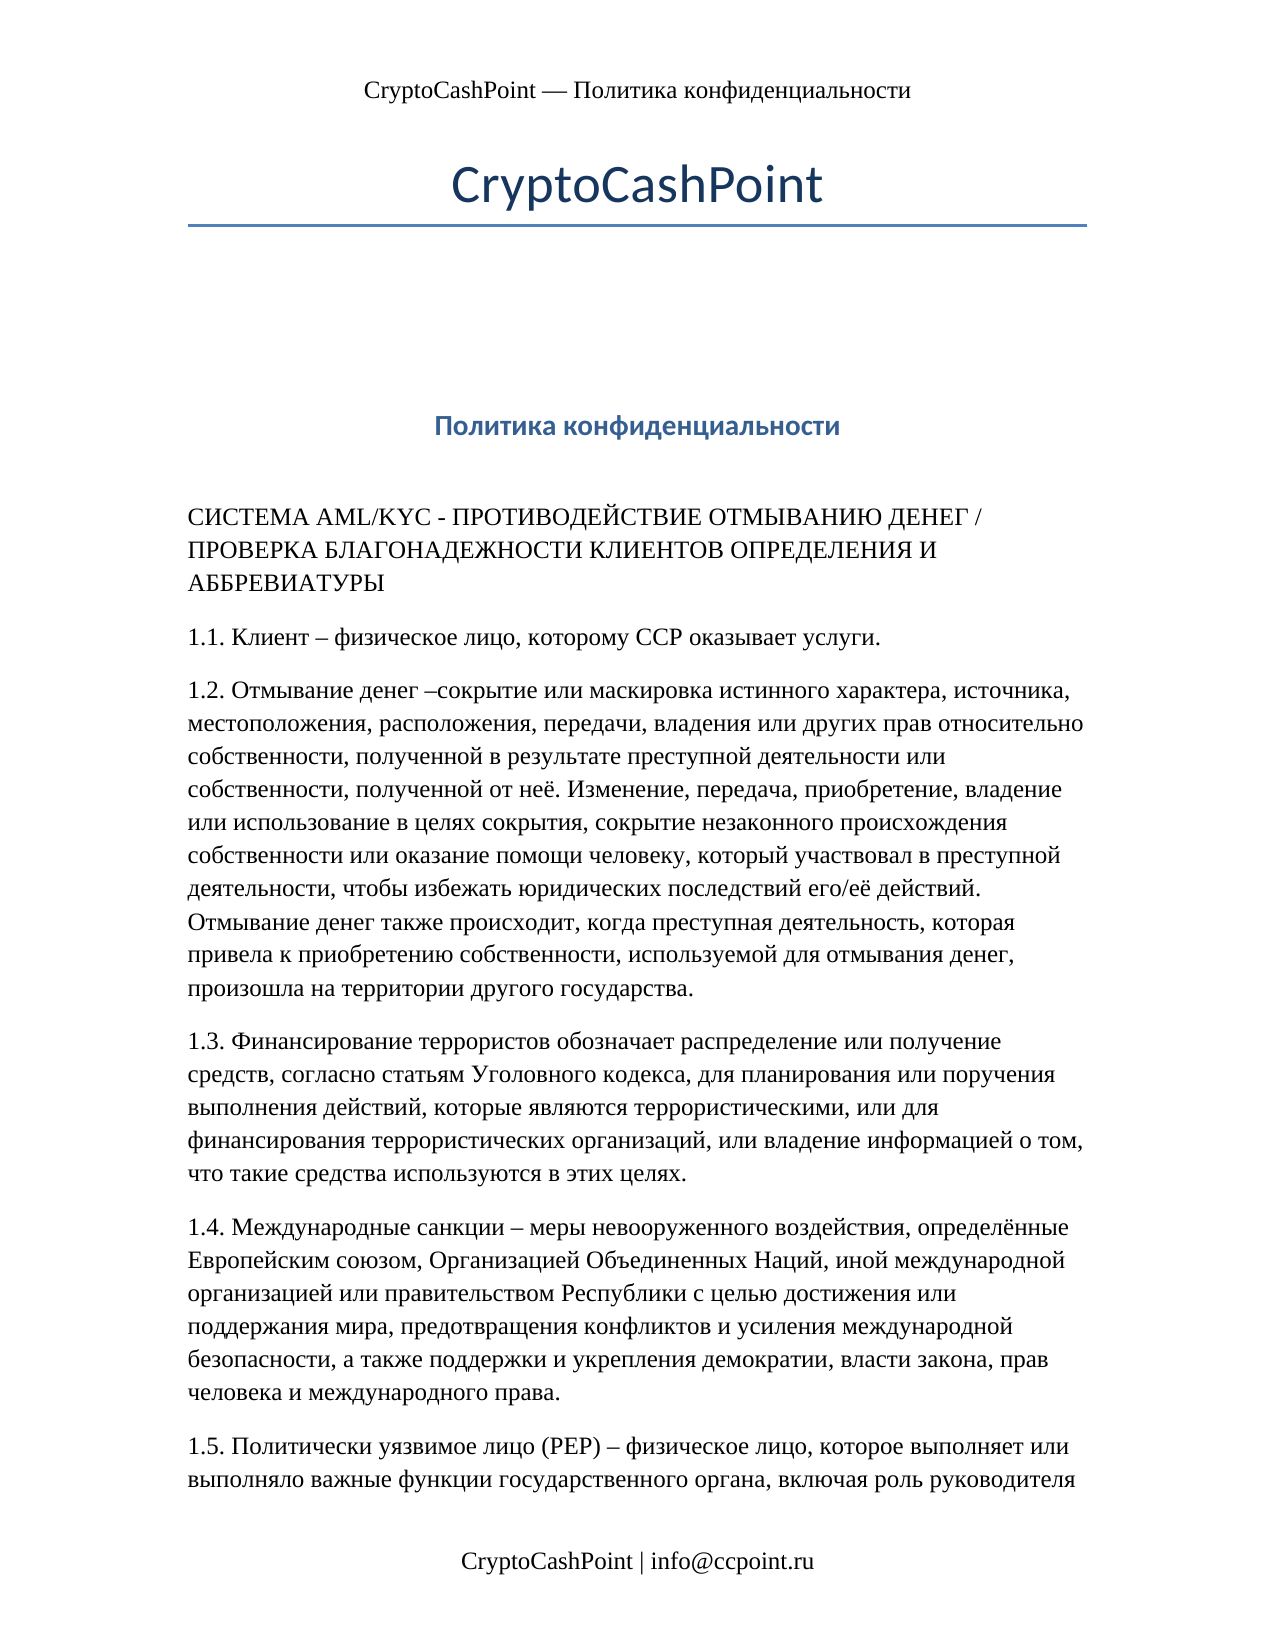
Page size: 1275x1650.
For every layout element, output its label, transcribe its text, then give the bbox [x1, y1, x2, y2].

text 1.4. Международные санкции – меры невооруженного воздействия, определённые Европейским союзом, Организацией Объединенных Наций, иной международной организацией или правительством Республики с целью достижения или поддержания мира, предотвращения конфликтов и усиления международной безопасности, а также поддержки и укрепления демократии, власти закона, прав человека и международного права. [187, 1212, 1087, 1406]
text 1.3. Финансирование террористов обозначает распределение или получение средств, согласно статьям Уголовного кодекса, для планирования или поручения выполнения действий, которые являются террористическими, или для финансирования террористических организаций, или владение информацией о том, что такие средства используются в этих целях. [187, 1026, 1087, 1187]
title CryptoCashPoint [187, 150, 1087, 227]
text 1.1. Клиент – физическое лицо, которому CCP оказывает услуги. [187, 622, 1087, 650]
subtitle Политика конфиденциальности [187, 407, 1087, 442]
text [187, 1431, 1087, 1493]
text СИСТЕМА AML/KYC - ПРОТИВОДЕЙСТВИЕ ОТМЫВАНИЮ ДЕНЕГ / ПРОВЕРКА БЛАГОНАДЕЖНОСТИ КЛИЕНТОВ ОПРЕДЕЛЕНИЯ И АББРЕВИАТУРЫ [187, 502, 1087, 596]
text 1.2. Отмывание денег –сокрытие или маскировка истинного характера, источника, местоположения, расположения, передачи, владения или других прав относительно собственности, полученной в результате преступной деятельности или собственности, полученной от неё. Изменение, передача, приобретение, владение или использование в целях сокрытия, сокрытие незаконного происхождения собственности или оказание помощи человеку, который участвовал в преступной деятельности, чтобы избежать юридических последствий его/её действий. Отмывание денег также происходит, когда преступная деятельность, которая привела к приобретению собственности, используемой для отмывания денег, произошла на территории другого государства. [187, 675, 1087, 1001]
